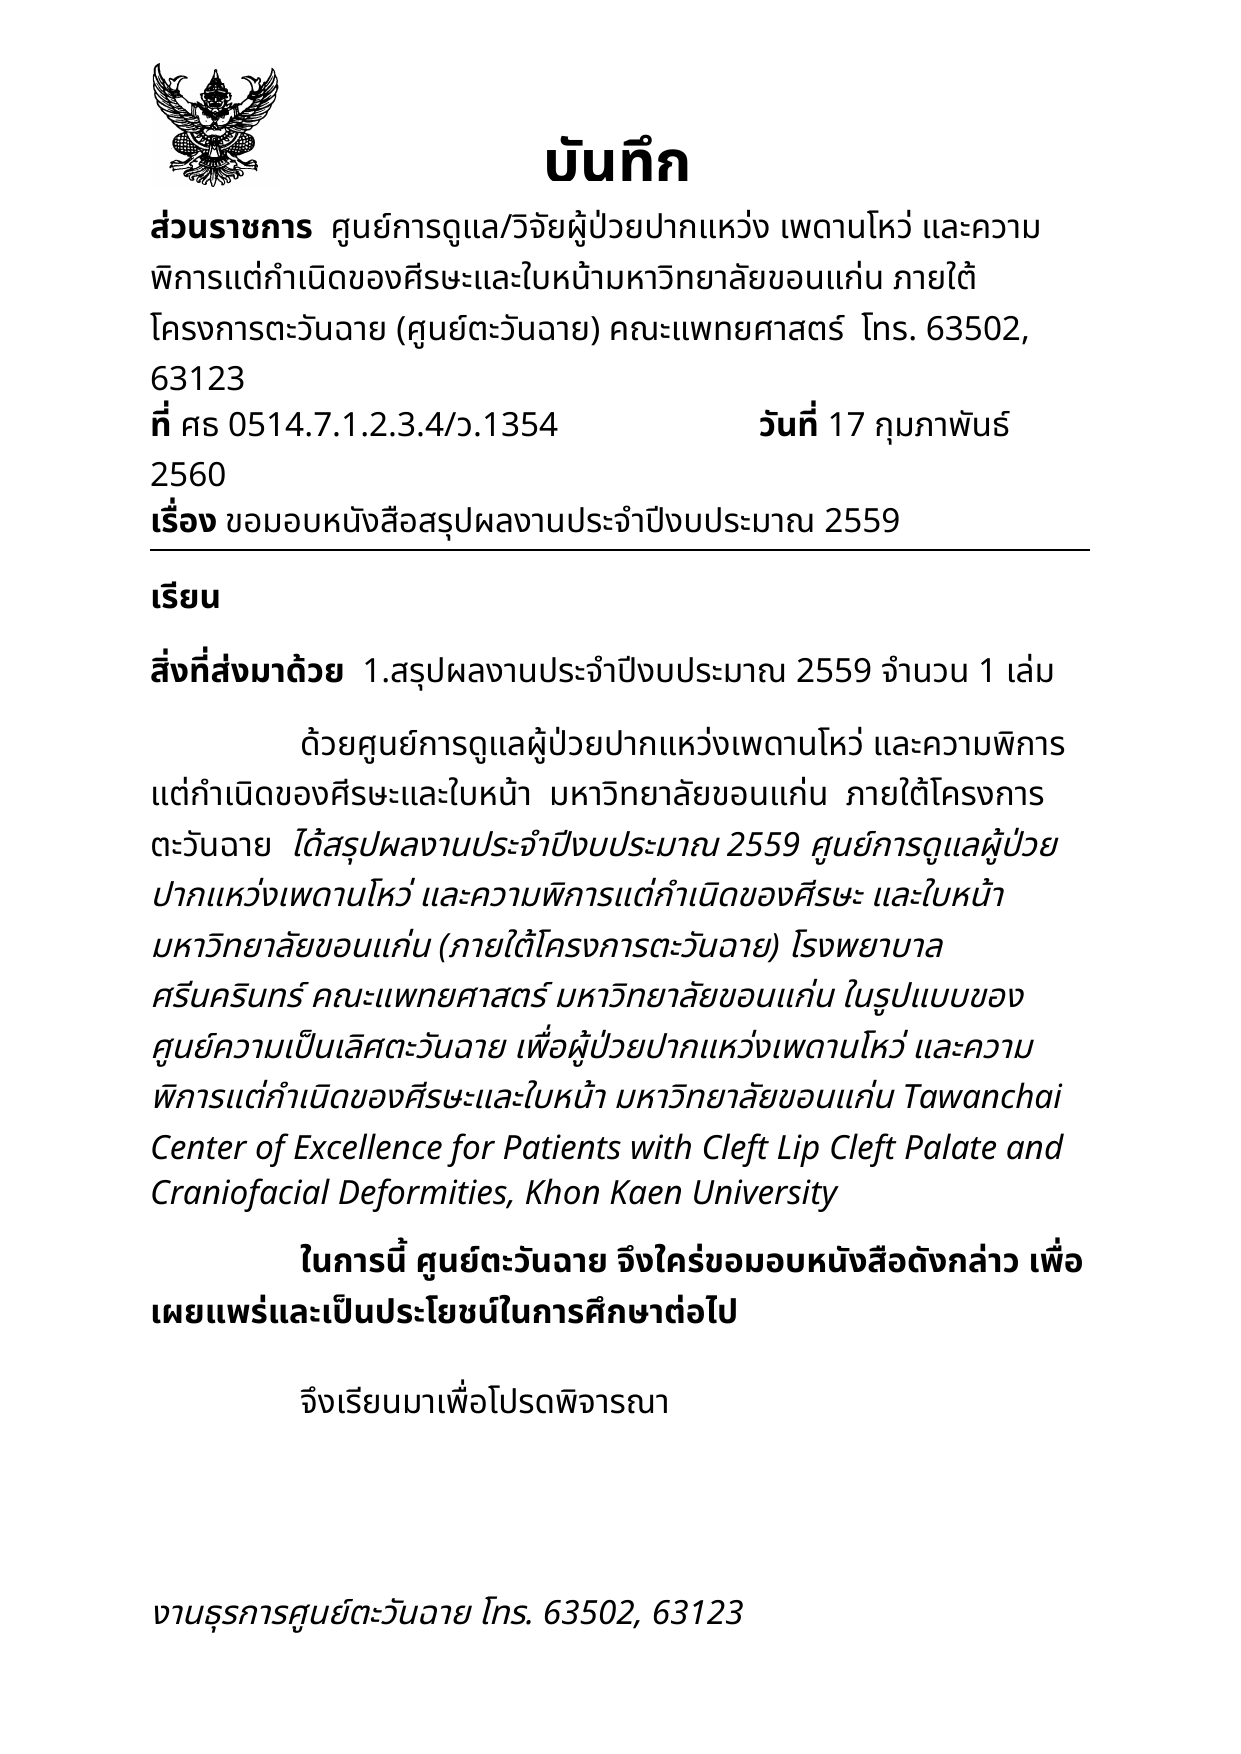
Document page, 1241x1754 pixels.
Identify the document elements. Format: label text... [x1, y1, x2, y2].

subtitle ที่ ศธ 0514.7.1.2.3.4/ว.1354 วันที่ 17 กุมภาพันธ์ 2560 [150, 400, 1090, 496]
text เรียน [150, 573, 1090, 624]
text ด้วยศูนย์การดูแลผู้ป่วยปากแหว่งเพดานโหว่ และความพิการแต่กำเนิดของศีรษะและใบหน้า มหาวิทยาลัยขอนแก่น ภายใต้โครงการตะวันฉาย ได้สรุปผลงานประจำปีงบประมาณ 2559 ศูนย์การดูแลผู้ป่วยปากแหว่งเพดานโหว่ และความพิการแต่กำเนิดของศีรษะ และใบหน้า มหาวิทยาลัยขอนแก่น (ภายใต้โครงการตะวันฉาย) โรงพยาบาลศรีนครินทร์ คณะแพทยศาสตร์ มหาวิทยาลัยขอนแก่น ในรูปแบบของ ศูนย์ความเป็นเลิศตะวันฉาย เพื่อผู้ป่วยปากแหว่งเพดานโหว่ และความพิการแต่กำเนิดของศีรษะและใบหน้า มหาวิทยาลัยขอนแก่น Tawanchai Center of Excellence for Patients with Cleft Lip Cleft Palate and Craniofacial Deformities, Khon Kaen University [150, 720, 1090, 1214]
subtitle ส่วนราชการ ศูนย์การดูแล/วิจัยผู้ป่วยปากแหว่ง เพดานโหว่ และความพิการแต่กำเนิดของศีรษะและใบหน้ามหาวิทยาลัยขอนแก่น ภายใต้โครงการตะวันฉาย (ศูนย์ตะวันฉาย) คณะแพทยศาสตร์ โทร. 63502, 63123 [150, 203, 1090, 400]
text สิ่งที่ส่งมาด้วย 1.สรุปผลงานประจำปีงบประมาณ 2559 จำนวน 1 เล่ม [150, 646, 1090, 697]
picture [152, 63, 279, 188]
text ในการนี้ ศูนย์ตะวันฉาย จึงใคร่ขอมอบหนังสือดังกล่าว เพื่อเผยแพร่และเป็นประโยชน์ในการศึกษาต่อไป [150, 1237, 1090, 1338]
text เรื่อง ขอมอบหนังสือสรุปผลงานประจำปีงบประมาณ 2559 [150, 496, 1090, 549]
text จึงเรียนมาเพื่อโปรดพิจารณา [225, 1378, 1090, 1428]
